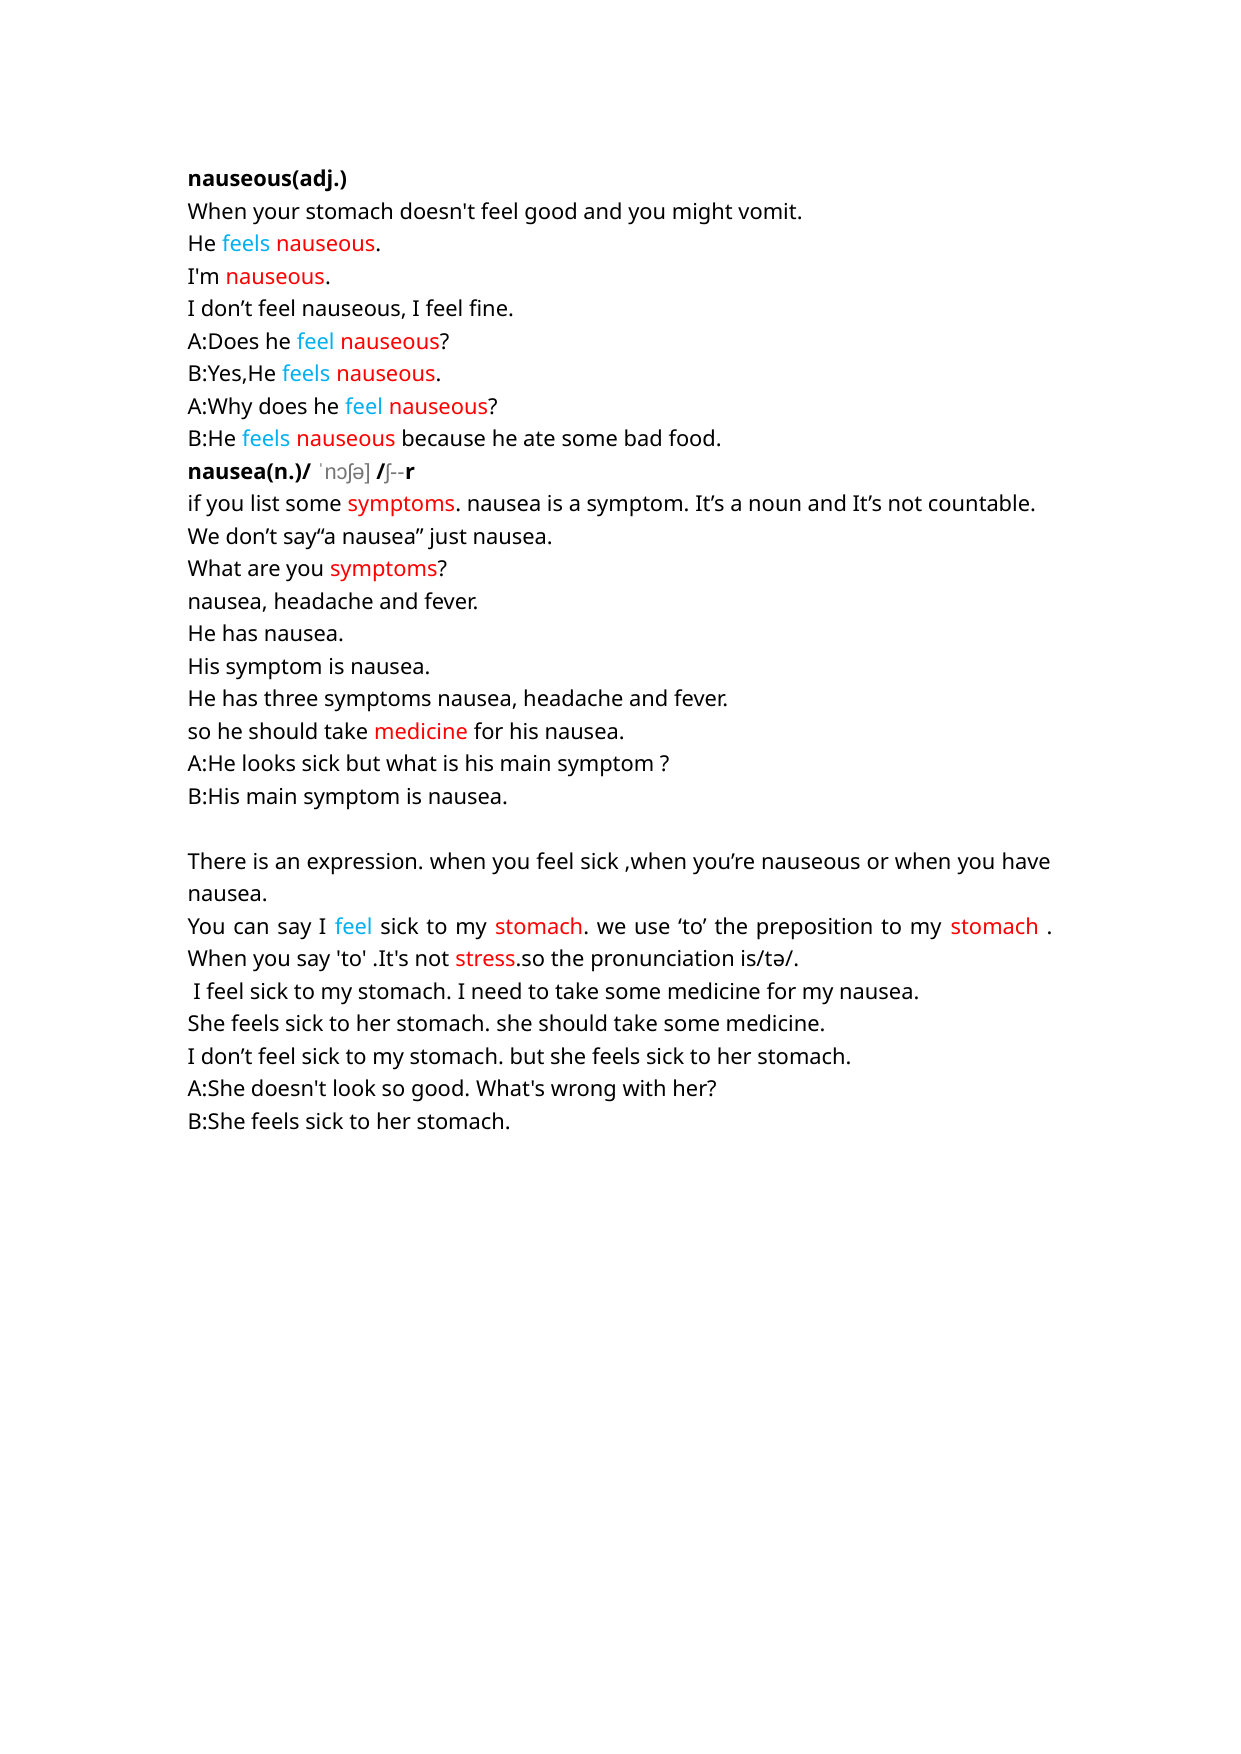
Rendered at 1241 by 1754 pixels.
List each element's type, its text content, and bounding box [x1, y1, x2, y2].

text I don’t feel nauseous, I feel fine. [187, 292, 1053, 324]
text A:She doesn't look so good. What's wrong with her? [187, 1072, 1053, 1104]
text He has three symptoms nausea, headache and fever. [187, 682, 1053, 714]
text nauseous(adj.) [187, 162, 1053, 194]
text nausea(n.)/ ˈnɔʃə] /ʃ--r [187, 454, 1053, 487]
text What are you symptoms? [187, 552, 1053, 584]
text nausea, headache and fever. [187, 584, 1053, 617]
text B:His main symptom is nausea. [187, 779, 1053, 812]
text He feels nauseous. [187, 227, 1053, 259]
text A:Does he feel nauseous? [187, 324, 1053, 357]
text so he should take medicine for his nausea. [187, 714, 1053, 747]
text B:She feels sick to her stomach. [187, 1104, 1053, 1137]
text A:He looks sick but what is his main symptom ? [187, 747, 1053, 779]
text She feels sick to her stomach. she should take some medicine. [187, 1007, 1053, 1039]
text A:Why does he feel nauseous? [187, 389, 1053, 422]
text You can say I feel sick to my stomach. we use ‘to’ the preposition to my stomach . When you say 'to' .It's not stress.so the pronunciation is/tə/. [187, 909, 1053, 974]
text B:Yes,He feels nauseous. [187, 357, 1053, 389]
text When your stomach doesn't feel good and you might vomit. [187, 194, 1053, 227]
text We don’t say“a nausea” just nausea. [187, 519, 1053, 552]
text He has nausea. [187, 617, 1053, 649]
text I feel sick to my stomach. I need to take some medicine for my nausea. [187, 974, 1053, 1007]
text His symptom is nausea. [187, 649, 1053, 682]
text There is an expression. when you feel sick ,when you’re nauseous or when you have nausea. [187, 844, 1053, 909]
text I'm nauseous. [187, 259, 1053, 292]
text I don’t feel sick to my stomach. but she feels sick to her stomach. [187, 1039, 1053, 1072]
text if you list some symptoms. nausea is a symptom. It’s a noun and It’s not countable. [187, 487, 1053, 519]
text B:He feels nauseous because he ate some bad food. [187, 422, 1053, 454]
